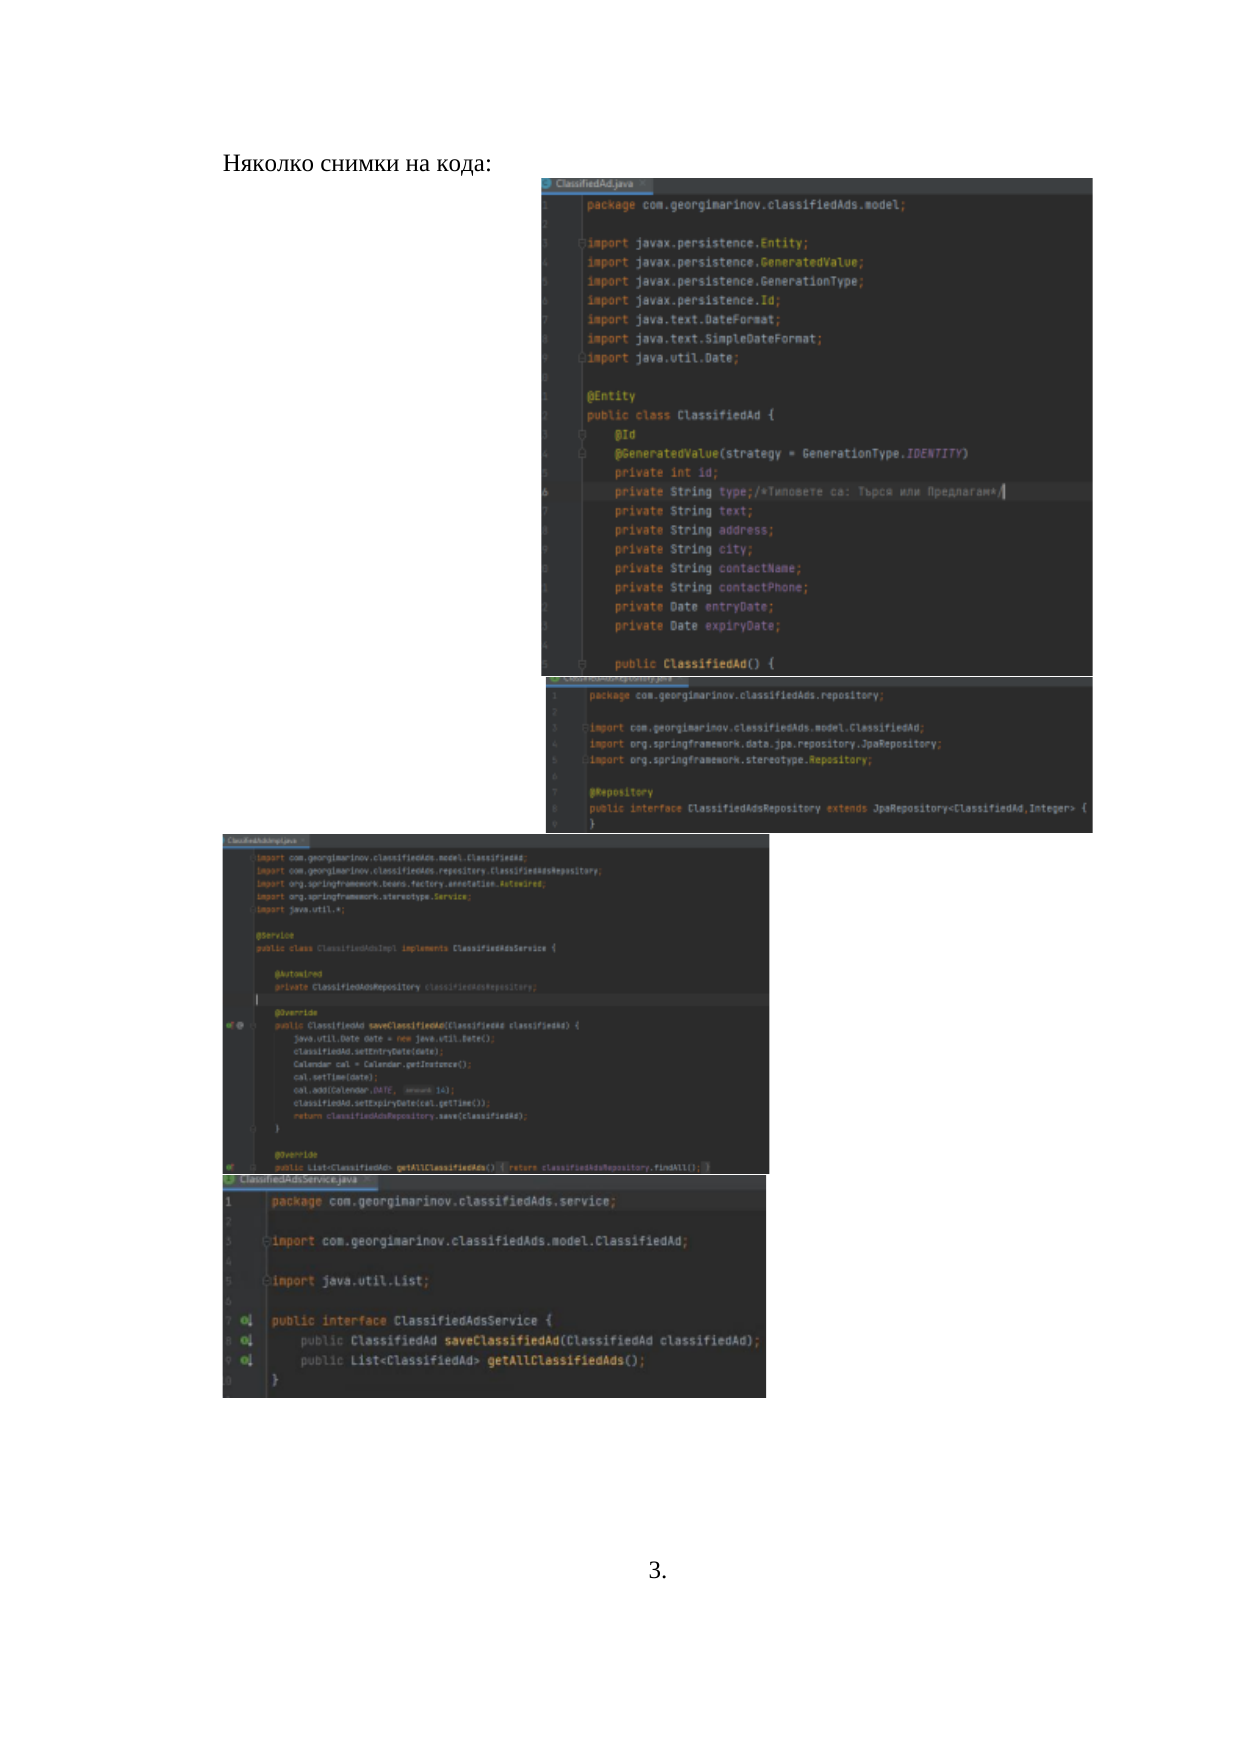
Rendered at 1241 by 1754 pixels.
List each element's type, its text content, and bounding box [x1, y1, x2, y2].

list Няколко снимки на кода: [223, 148, 1093, 176]
picture [541, 178, 1093, 676]
picture [222, 834, 770, 1174]
picture [545, 677, 1093, 833]
list 3. [223, 1555, 1093, 1584]
picture [222, 1175, 767, 1398]
